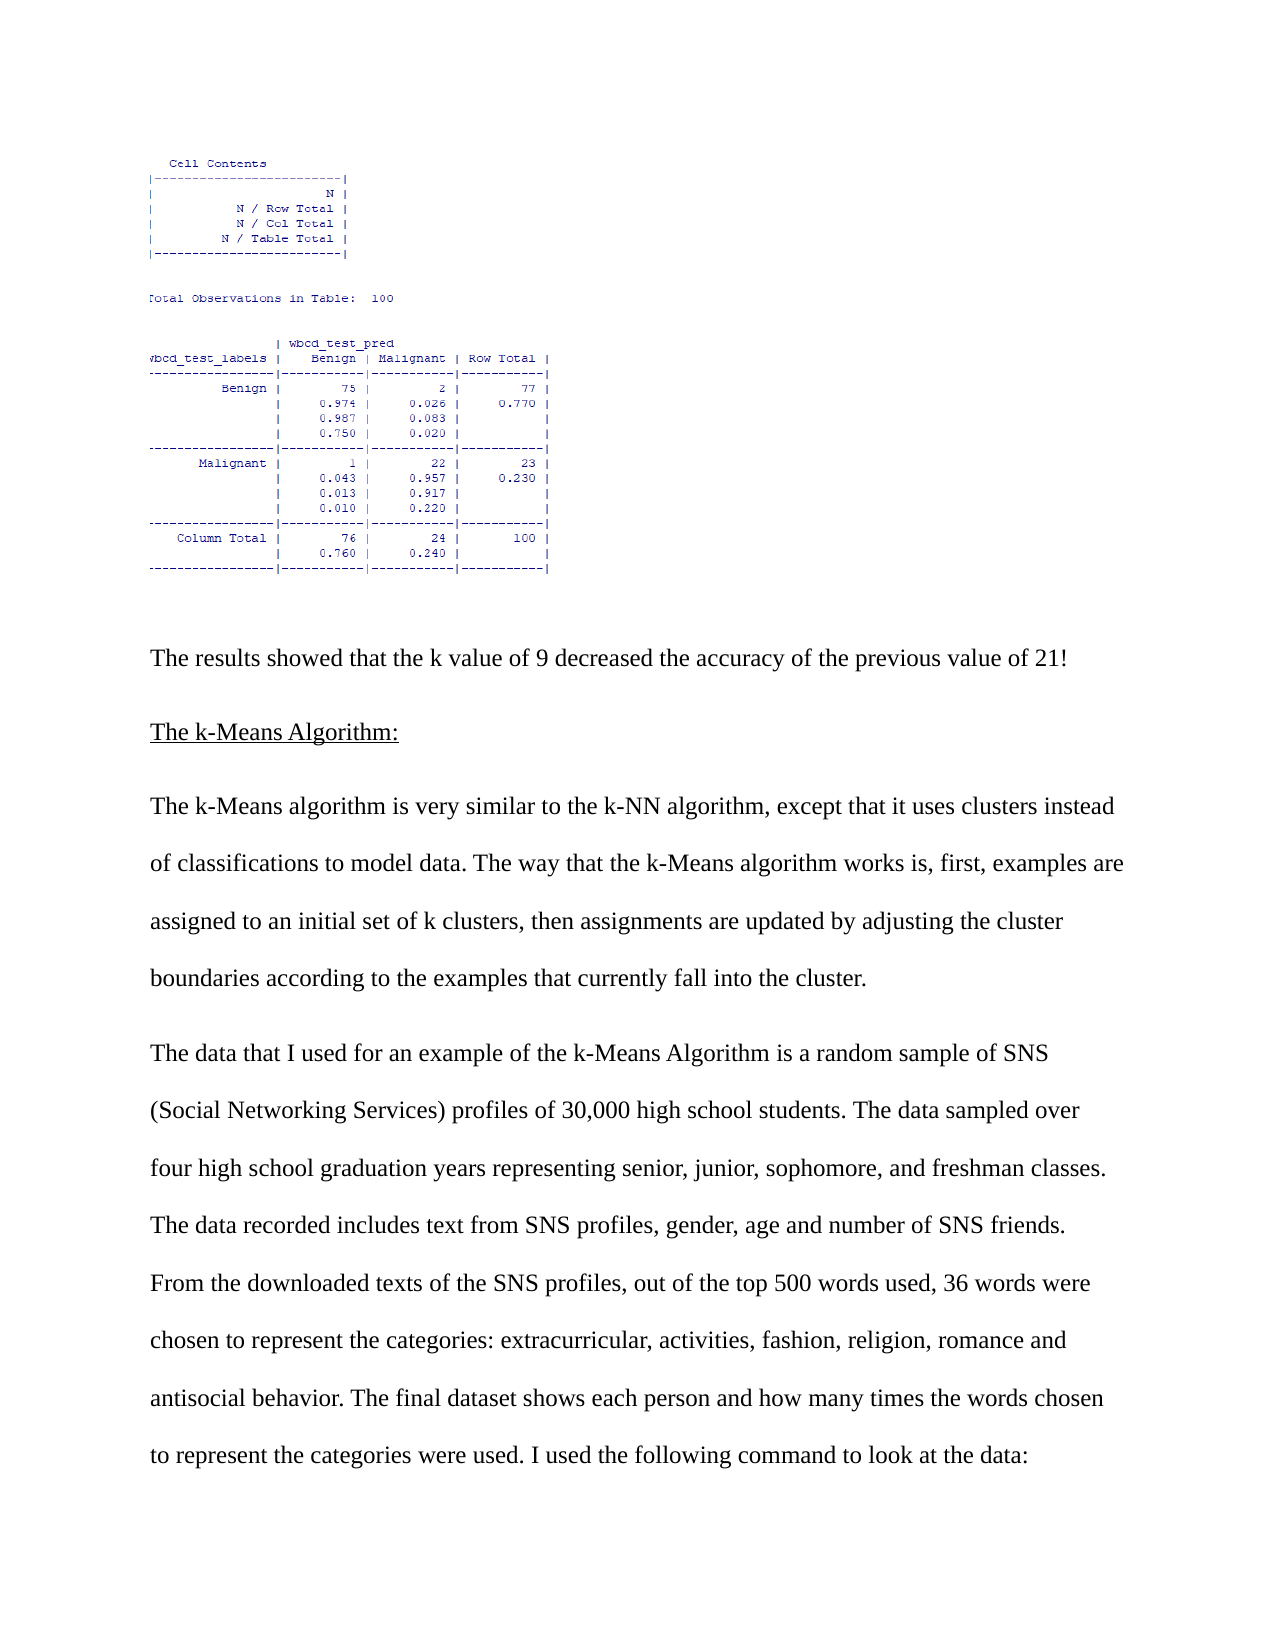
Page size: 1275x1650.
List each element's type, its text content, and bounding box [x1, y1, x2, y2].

text The k-Means algorithm is very similar to the k-NN algorithm, except that it uses clusters instead of classifications to model data. The way that the k-Means algorithm works is, first, examples are assigned to an initial set of k clusters, then assignments are updated by adjusting the cluster boundaries according to the examples that currently fall into the cluster. [150, 791, 1125, 992]
text The results showed that the k value of 9 decreased the accuracy of the previous value of 21! [150, 643, 1125, 671]
text The k-Means Algorithm: [150, 717, 1125, 746]
picture [150, 150, 615, 592]
text The data that I used for an example of the k-Means Algorithm is a random sample of SNS (Social Networking Services) profiles of 30,000 high school students. The data sampled over four high school graduation years representing senior, junior, sophomore, and freshman classes. The data recorded includes text from SNS profiles, gender, age and number of SNS friends. From the downloaded texts of the SNS profiles, out of the top 500 words used, 36 words were chosen to represent the categories: extracurricular, activities, fashion, religion, romance and antisocial behavior. The final dataset shows each person and how many times the words chosen to represent the categories were used. I used the following command to look at the data: [150, 1038, 1125, 1469]
